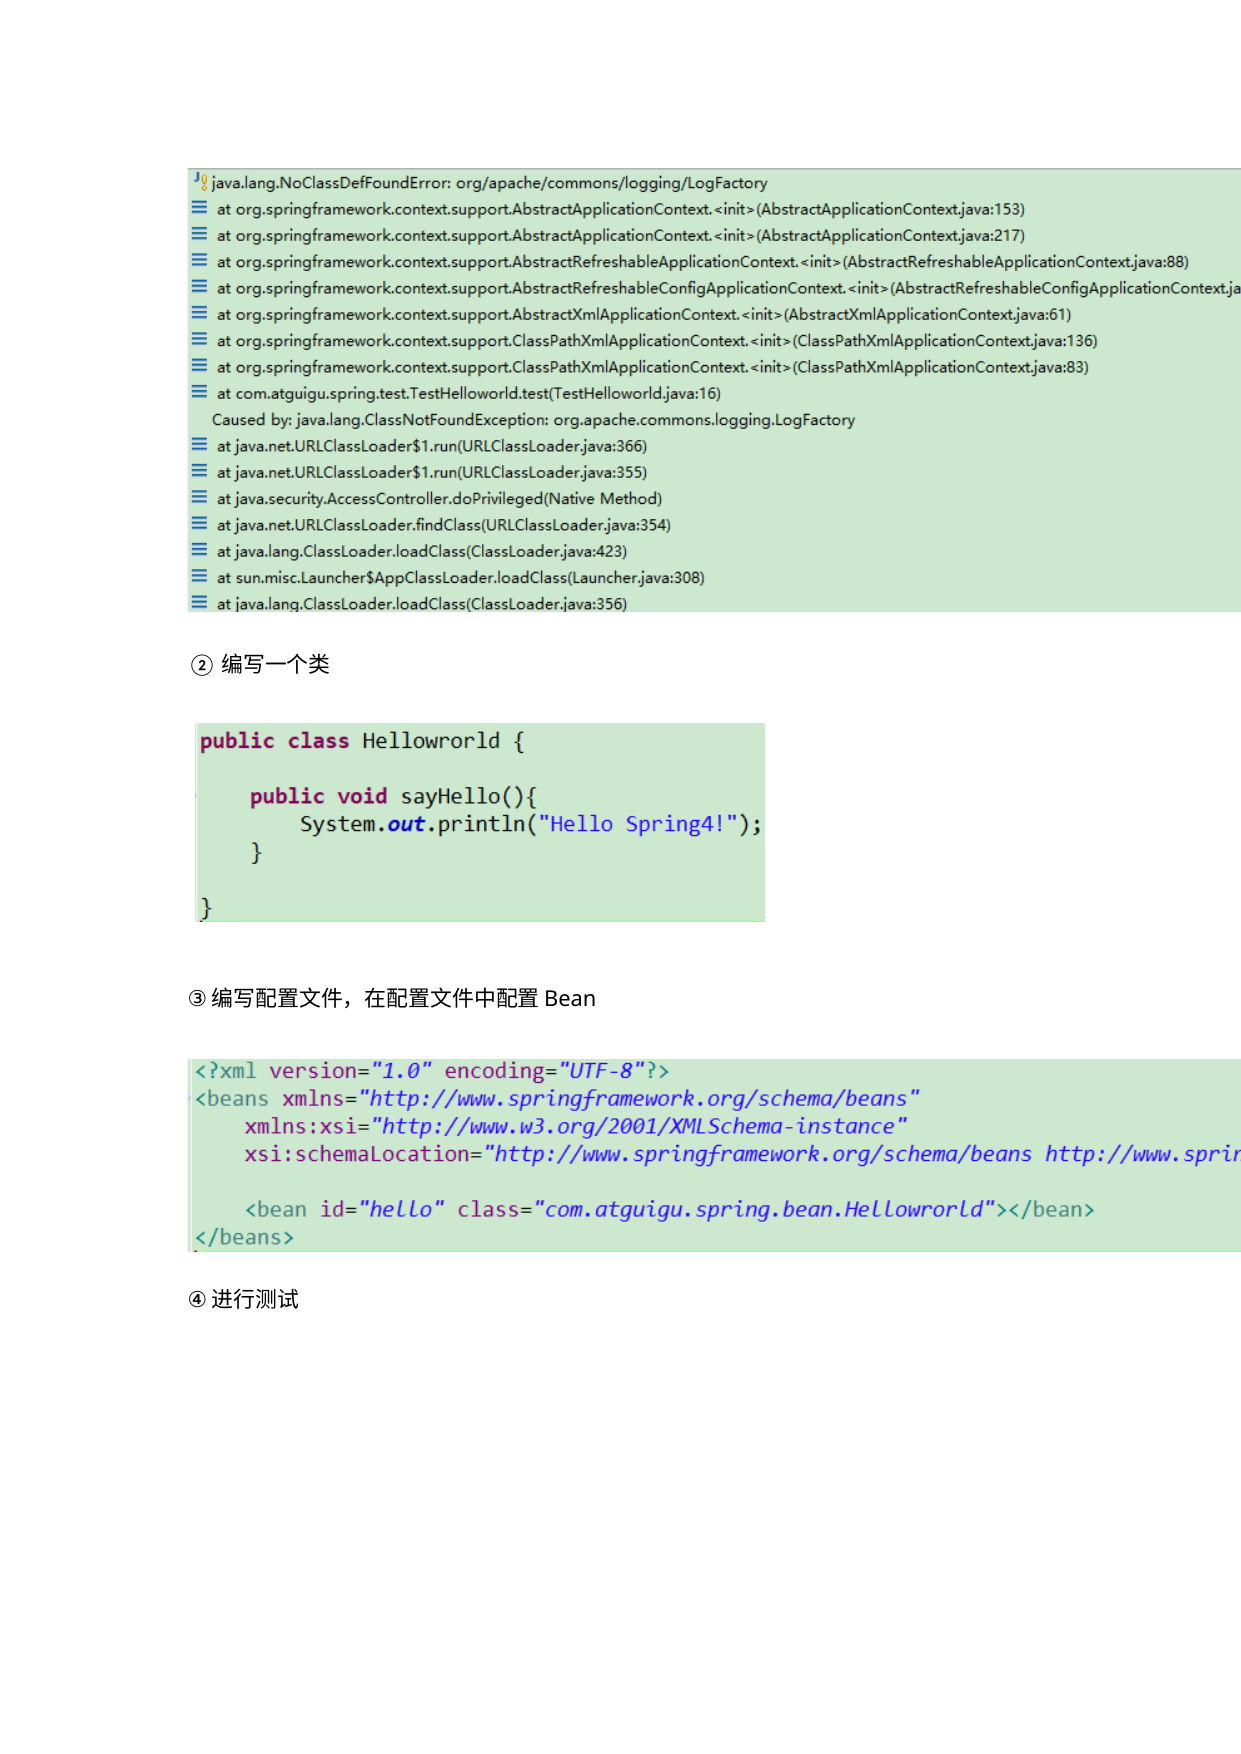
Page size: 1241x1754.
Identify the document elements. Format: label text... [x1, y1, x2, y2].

picture [187, 167, 1241, 612]
text ③编写配置文件，在配置文件中配置Bean [187, 980, 1053, 1013]
picture [195, 723, 765, 922]
text ②编写一个类 [187, 646, 1053, 679]
picture [187, 1059, 1241, 1252]
text ④进行测试 [187, 1282, 1053, 1314]
